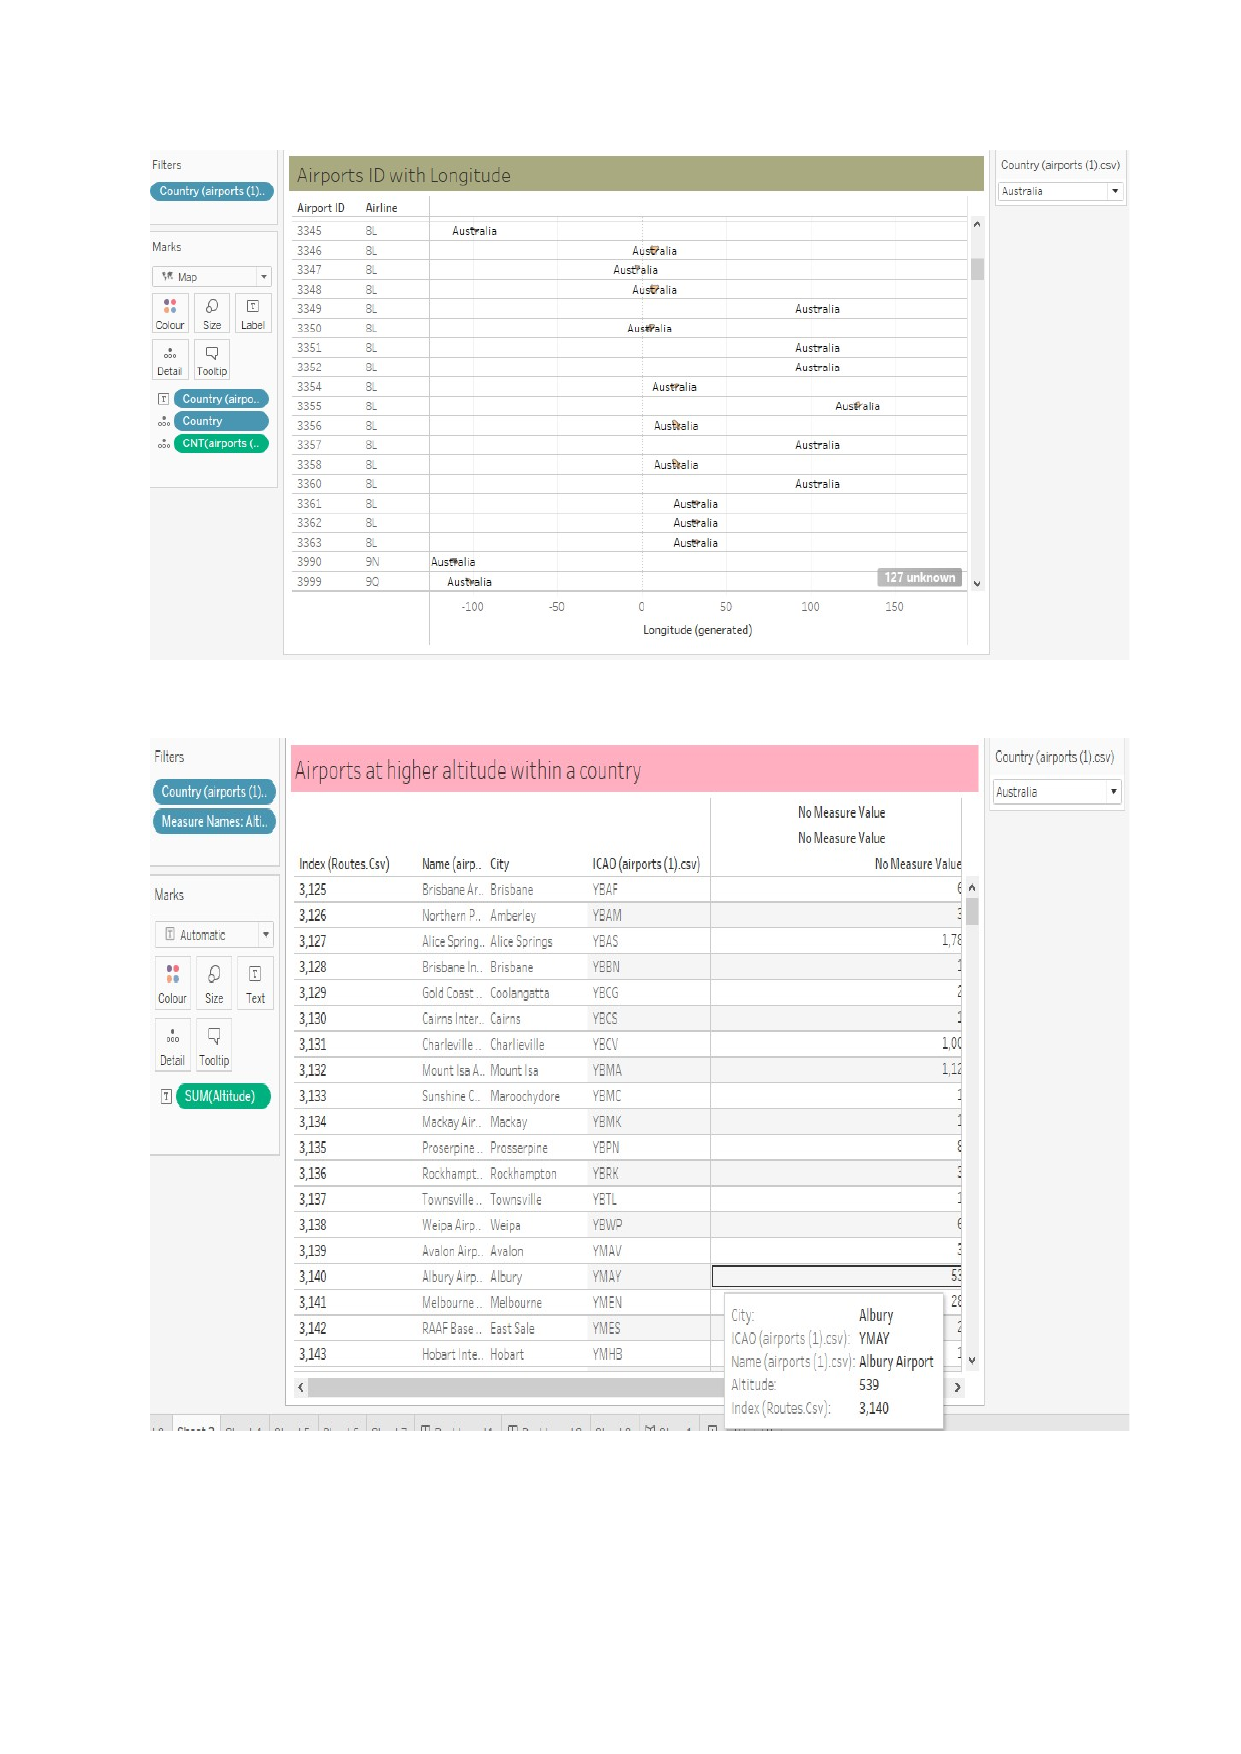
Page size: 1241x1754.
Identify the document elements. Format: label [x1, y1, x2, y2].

picture [150, 150, 1130, 660]
picture [150, 738, 1130, 1431]
